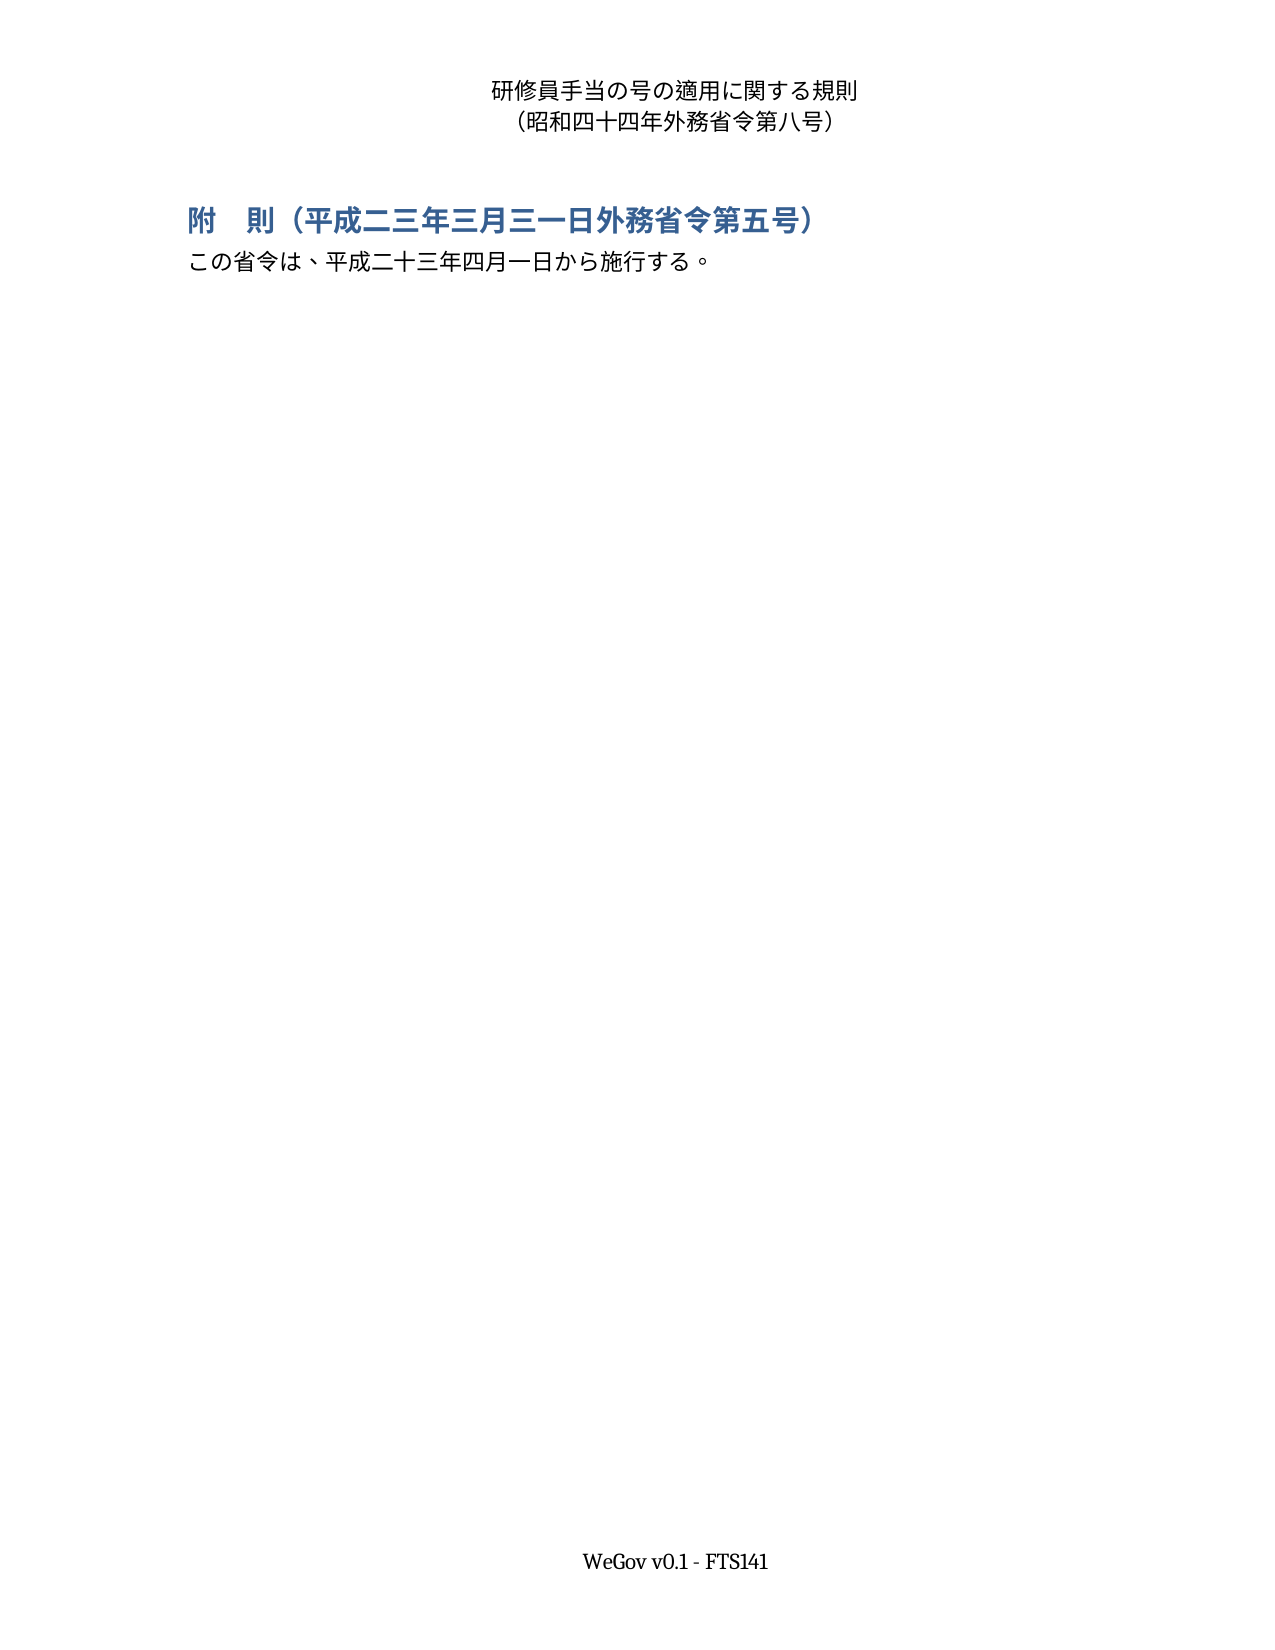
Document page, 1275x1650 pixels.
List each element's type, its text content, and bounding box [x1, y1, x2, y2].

subtitle 附 則（平成二三年三月三一日外務省令第五号） [187, 200, 1087, 240]
text この省令は、平成二十三年四月一日から施行する。 [187, 246, 1087, 277]
